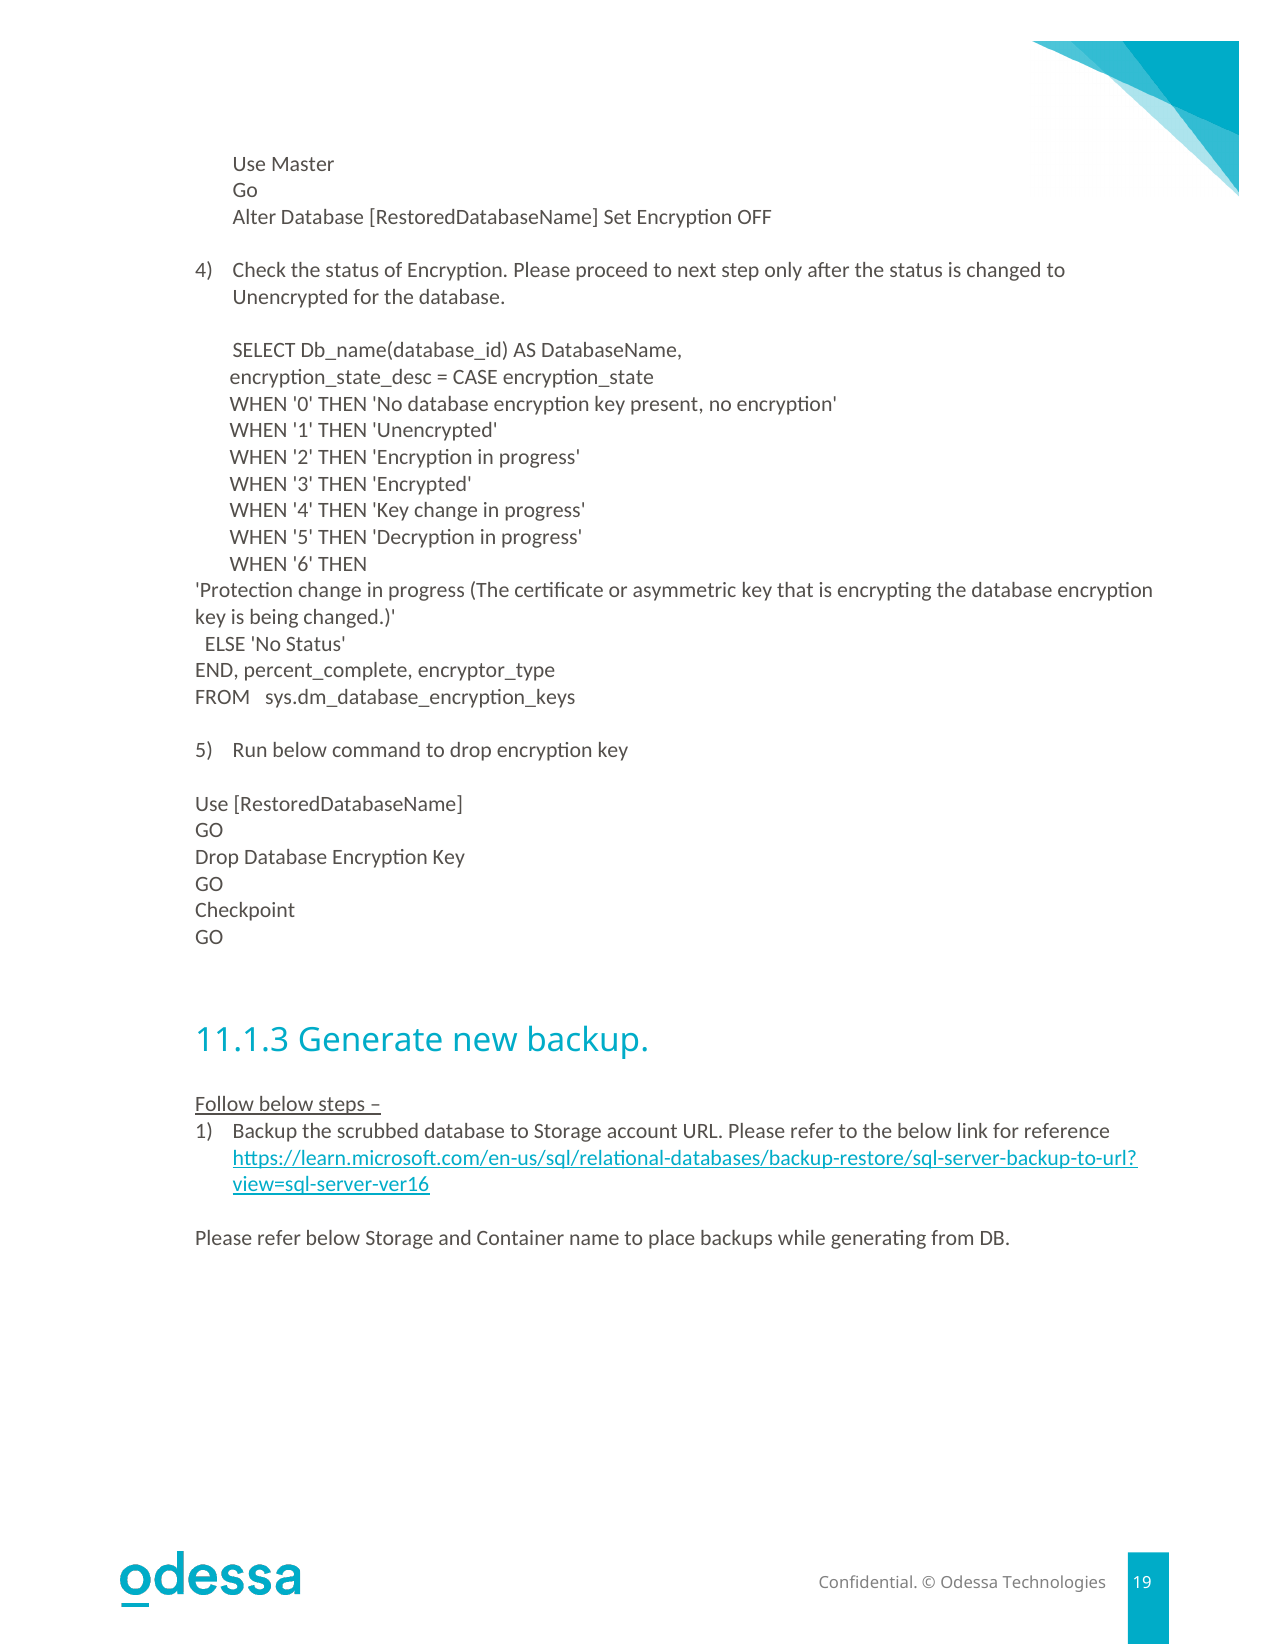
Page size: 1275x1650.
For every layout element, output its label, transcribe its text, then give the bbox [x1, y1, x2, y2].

text Alter Database [RestoredDatabaseName] Set Encryption OFF [195, 203, 1155, 230]
text WHEN '6' THEN [195, 550, 1155, 577]
text WHEN '2' THEN 'Encryption in progress' [195, 443, 1155, 470]
text Drop Database Encryption Key [195, 843, 1155, 870]
text Use [RestoredDatabaseName] [195, 790, 1155, 817]
text WHEN '3' THEN 'Encrypted' [195, 470, 1155, 497]
list Backup the scrubbed database to Storage account URL. Please refer to the below link for reference [195, 1117, 1155, 1144]
text Go [195, 177, 1155, 203]
list Check the status of Encryption. Please proceed to next step only after the status is changed to Unencrypted for the database. [195, 257, 1155, 310]
picture [120, 1551, 300, 1607]
text FROM sys.dm_database_encryption_keys [195, 683, 1155, 710]
text WHEN '5' THEN 'Decryption in progress' [195, 523, 1155, 550]
text GO [195, 817, 1155, 843]
text Please refer below Storage and Container name to place backups while generating from DB. [120, 1224, 1155, 1250]
text WHEN '4' THEN 'Key change in progress' [195, 497, 1155, 523]
list https://learn.microsoft.com/en-us/sql/relational-databases/backup-restore/sql-server-backup-to-url?view=sql-server-ver16 [232, 1144, 1155, 1197]
text Checkpoint [195, 897, 1155, 923]
subtitle 11.1.3 Generate new backup. [195, 1016, 1155, 1061]
text GO [195, 870, 1155, 897]
list Run below command to drop encryption key [195, 737, 1155, 763]
text 'Protection change in progress (The certificate or asymmetric key that is encrypting the database encryption key is being changed.)' [195, 577, 1155, 630]
text encryption_state_desc = CASE encryption_state [195, 363, 1155, 390]
text SELECT Db_name(database_id) AS DatabaseName, [232, 310, 1155, 363]
text ELSE 'No Status' END, percent_complete, encryptor_type [195, 630, 1155, 683]
text Use Master [195, 150, 1155, 177]
text GO [195, 923, 1155, 950]
picture [1029, 41, 1239, 197]
text WHEN '0' THEN 'No database encryption key present, no encryption' [195, 390, 1155, 417]
text WHEN '1' THEN 'Unencrypted' [195, 417, 1155, 443]
list Follow below steps – [195, 1090, 1155, 1117]
